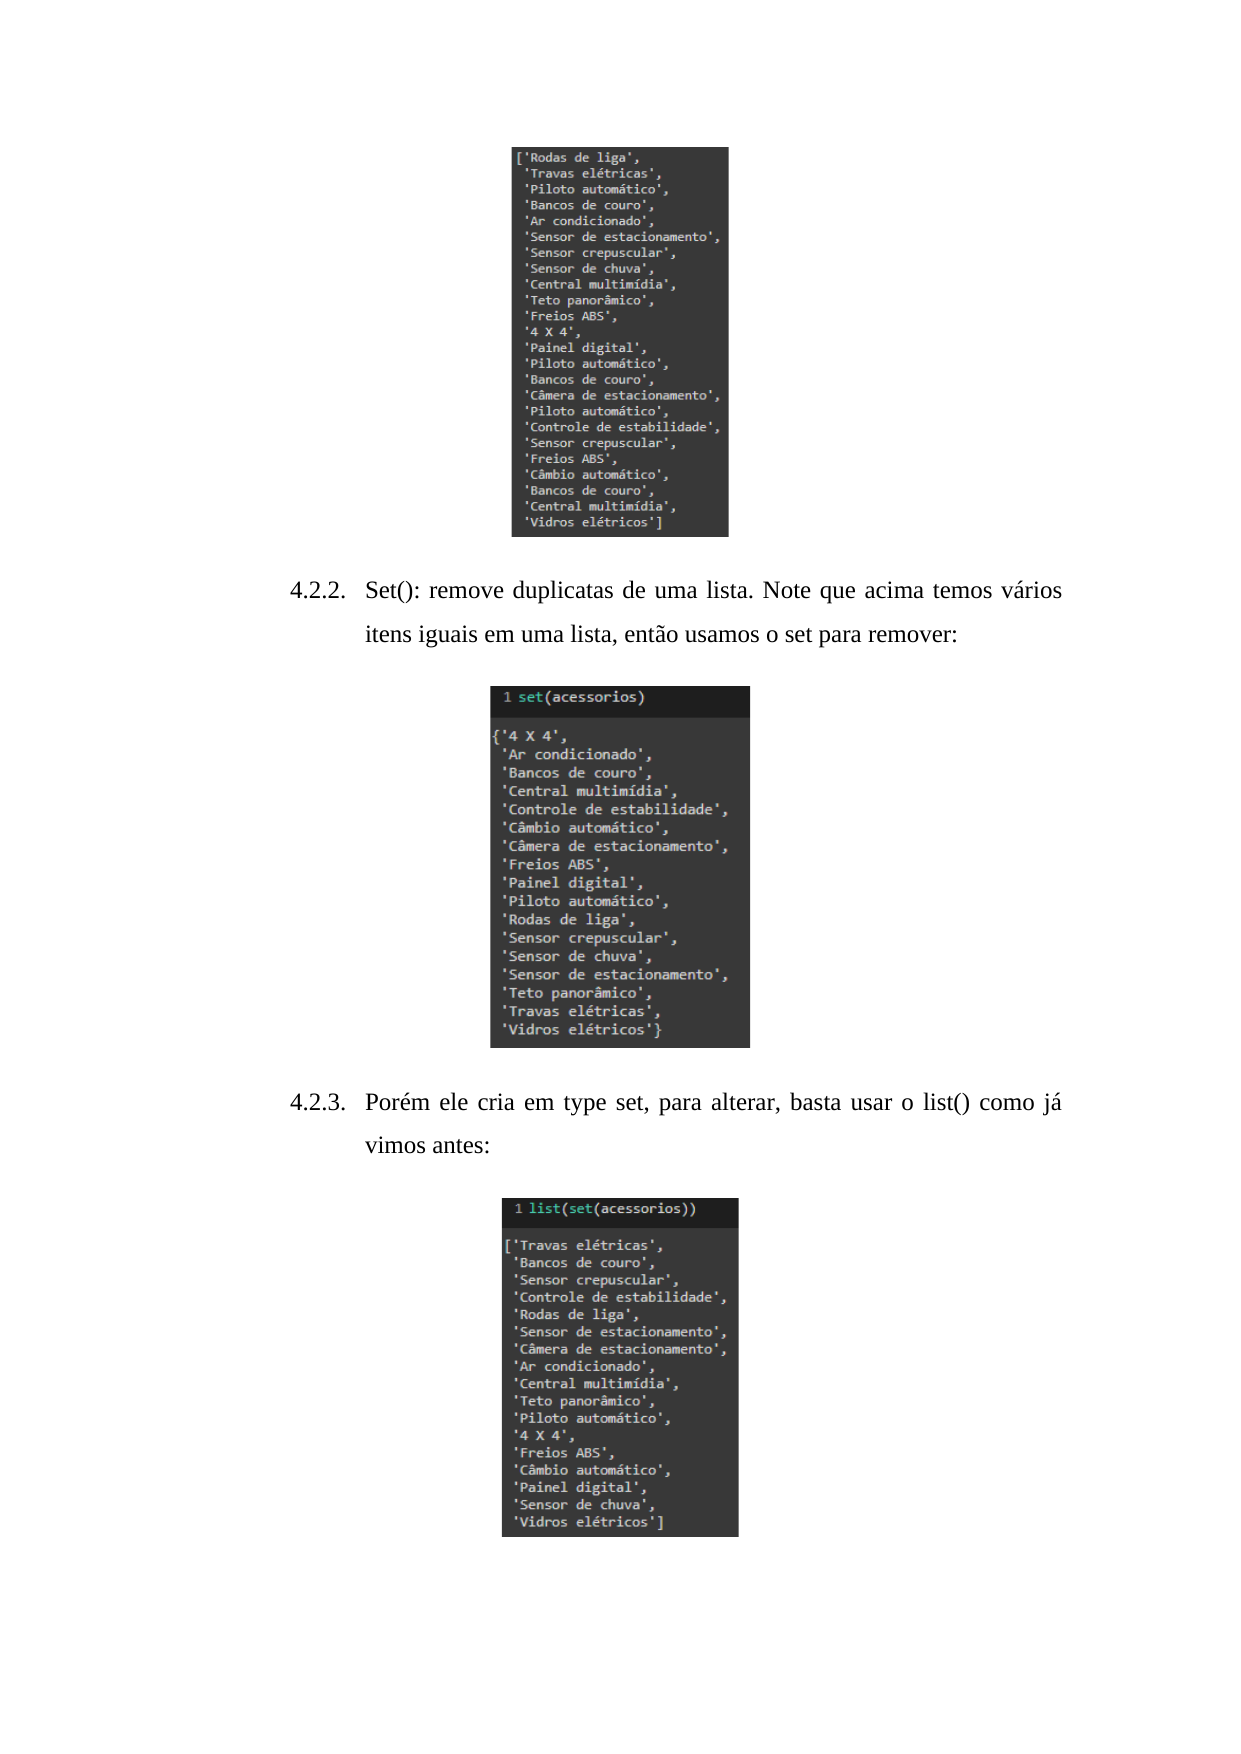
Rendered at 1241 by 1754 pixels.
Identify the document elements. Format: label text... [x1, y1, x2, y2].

picture [511, 147, 729, 537]
list Porém ele cria em type set, para alterar, basta usar o list() como já vimos antes: [290, 1087, 1063, 1159]
picture [490, 686, 750, 1048]
list Set(): remove duplicatas de uma lista. Note que acima temos vários itens iguais em uma lista, então usamos o set para remover: [290, 576, 1063, 647]
picture [501, 1198, 739, 1537]
